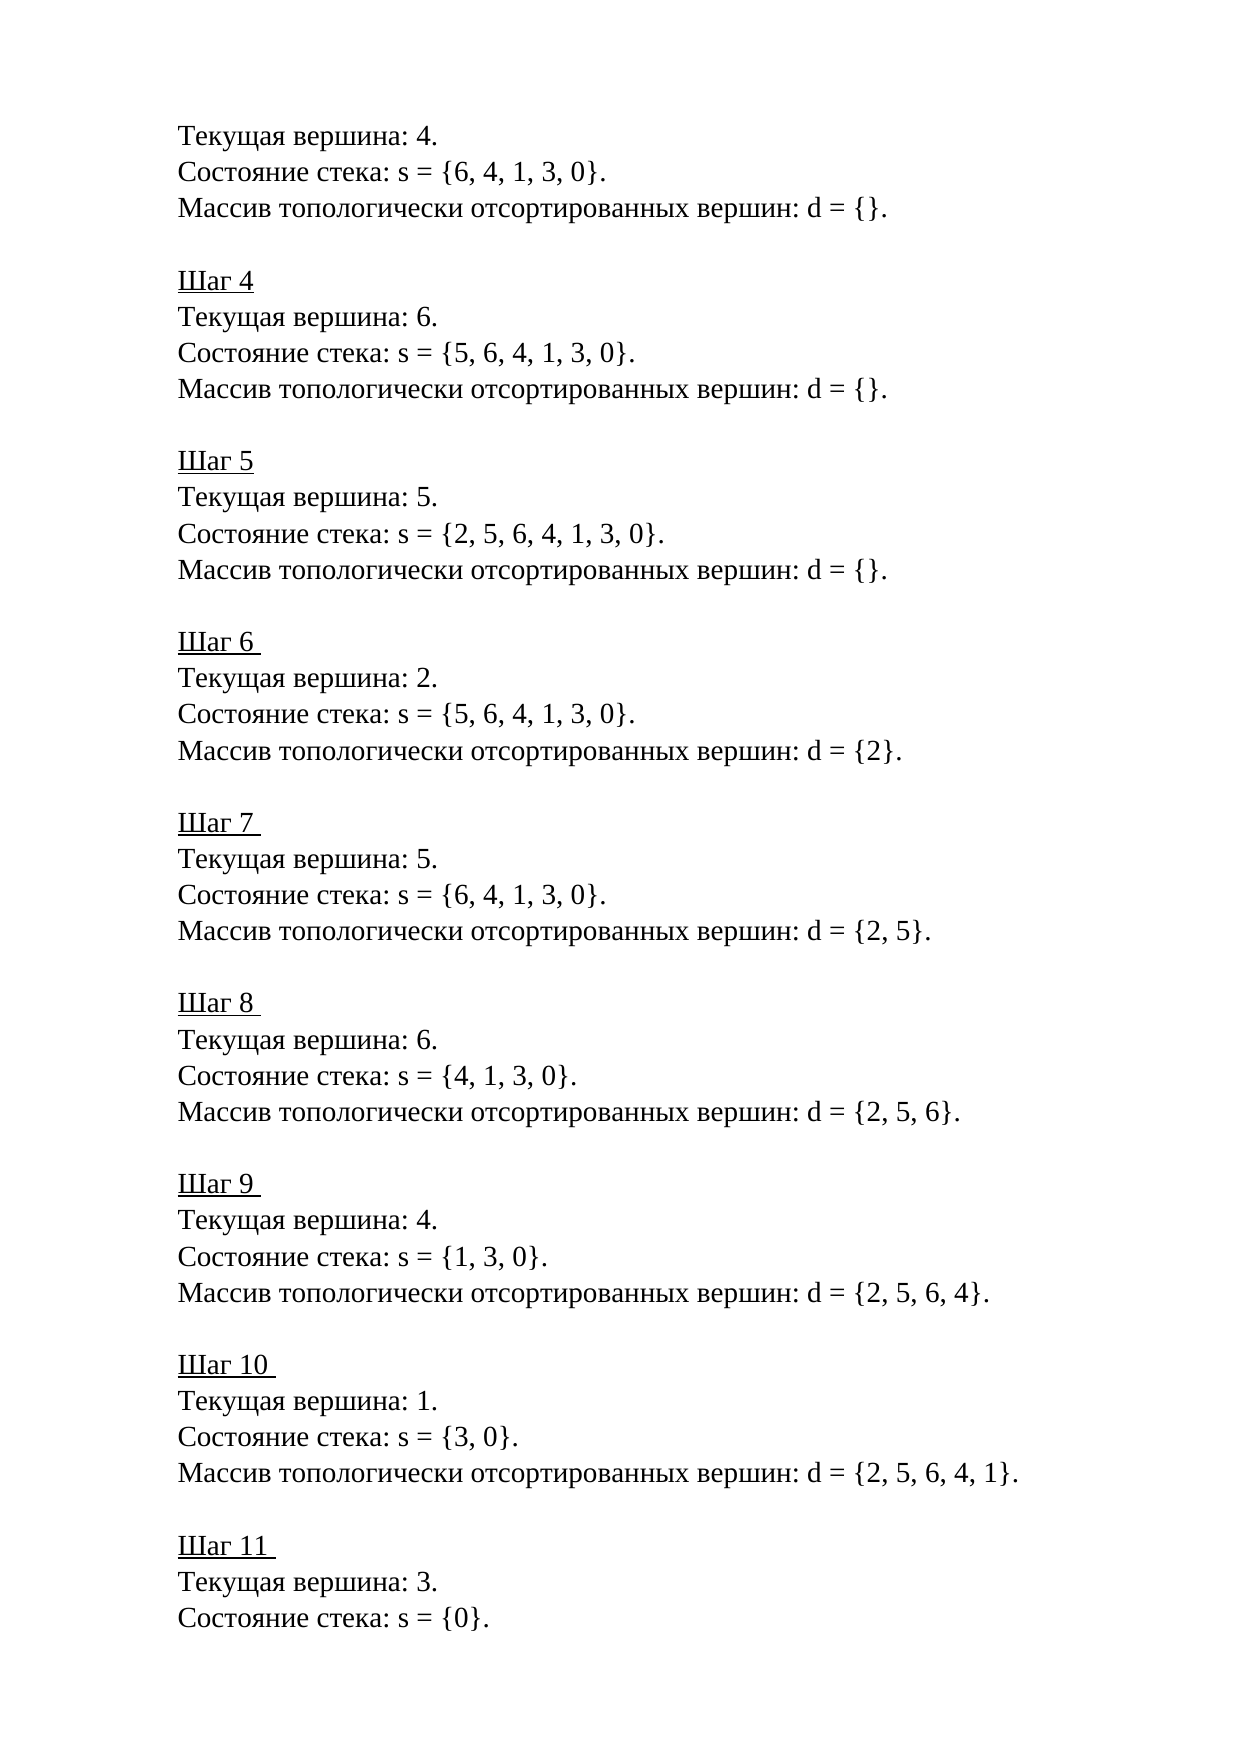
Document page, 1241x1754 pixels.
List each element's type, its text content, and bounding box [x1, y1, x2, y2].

text Массив топологически отсортированных вершин: d = {2}. [177, 733, 1152, 766]
text Массив топологически отсортированных вершин: d = {2, 5, 6, 4}. [177, 1275, 1152, 1308]
text Шаг 10 [177, 1347, 1152, 1381]
text Состояние стека: s = {6, 4, 1, 3, 0}. [177, 877, 1152, 911]
text Массив топологически отсортированных вершин: d = {2, 5, 6}. [177, 1094, 1152, 1128]
text Состояние стека: s = {6, 4, 1, 3, 0}. [177, 154, 1152, 188]
text Шаг 6 [177, 624, 1152, 658]
text Текущая вершина: 6. [177, 299, 1152, 332]
text Состояние стека: s = {3, 0}. [177, 1419, 1152, 1453]
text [177, 190, 1152, 224]
text Состояние стека: s = {5, 6, 4, 1, 3, 0}. [177, 335, 1152, 368]
text Шаг 7 [177, 805, 1152, 838]
text Шаг 4 [177, 263, 1152, 296]
text Текущая вершина: 5. [177, 479, 1152, 513]
text Текущая вершина: 6. [177, 1022, 1152, 1055]
text Шаг 5 [177, 443, 1152, 477]
text Массив топологически отсортированных вершин: d = {2, 5}. [177, 913, 1152, 947]
text Массив топологически отсортированных вершин: d = {2, 5, 6, 4, 1}. [177, 1456, 1152, 1489]
text Текущая вершина: 2. [177, 660, 1152, 694]
text Состояние стека: s = {0}. [177, 1600, 1152, 1634]
text Текущая вершина: 3. [177, 1564, 1152, 1597]
text Шаг 11 [177, 1528, 1152, 1561]
text Массив топологически отсортированных вершин: d = {}. [177, 371, 1152, 405]
text Текущая вершина: 4. [177, 118, 1152, 152]
text Состояние стека: s = {5, 6, 4, 1, 3, 0}. [177, 696, 1152, 730]
text Шаг 9 [177, 1166, 1152, 1200]
text Текущая вершина: 5. [177, 841, 1152, 874]
text Массив топологически отсортированных вершин: d = {}. [177, 552, 1152, 585]
text Состояние стека: s = {1, 3, 0}. [177, 1239, 1152, 1272]
text Текущая вершина: 1. [177, 1383, 1152, 1417]
text Состояние стека: s = {4, 1, 3, 0}. [177, 1058, 1152, 1091]
text Текущая вершина: 4. [177, 1202, 1152, 1236]
text Состояние стека: s = {2, 5, 6, 4, 1, 3, 0}. [177, 516, 1152, 549]
text Шаг 8 [177, 986, 1152, 1019]
